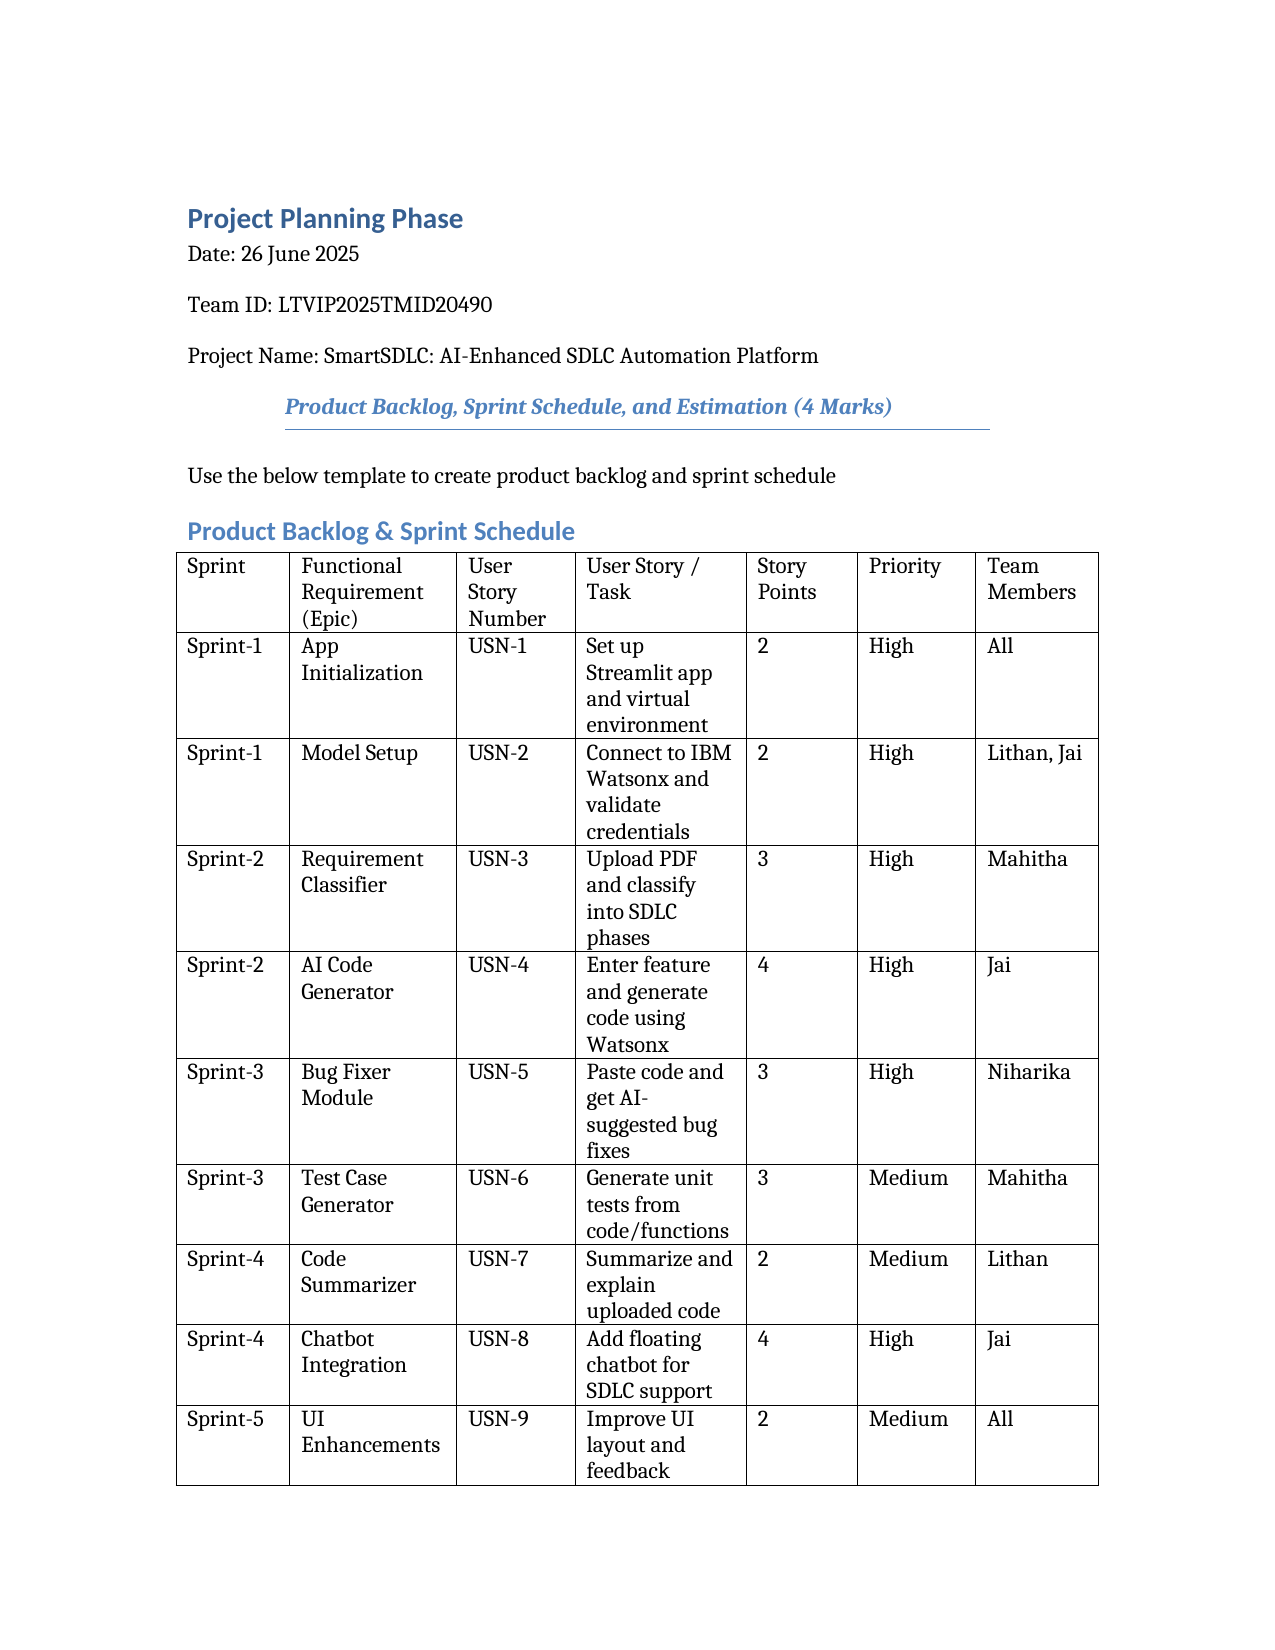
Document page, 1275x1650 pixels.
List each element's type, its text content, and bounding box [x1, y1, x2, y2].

table_cell Medium [858, 1165, 975, 1244]
table_cell High [858, 633, 975, 738]
table_cell Jai [976, 1325, 1098, 1404]
table_cell Sprint-3 [177, 1165, 289, 1244]
table_cell 2 [747, 633, 857, 738]
table_cell Add floating chatbot for SDLC support [576, 1325, 746, 1404]
table_cell USN-9 [457, 1406, 575, 1484]
table_cell 3 [747, 1059, 857, 1164]
table_cell Summarize and explain uploaded code [576, 1245, 746, 1324]
table_cell Sprint-3 [177, 1059, 289, 1164]
table_cell Jai [976, 952, 1098, 1058]
table_cell Chatbot Integration [290, 1325, 456, 1404]
table_cell 4 [747, 952, 857, 1058]
table_cell Medium [858, 1245, 975, 1324]
table_cell 4 [747, 1325, 857, 1404]
table_cell USN-4 [457, 952, 575, 1058]
table_cell Sprint-1 [177, 739, 289, 845]
table_cell Bug Fixer Module [290, 1059, 456, 1164]
table_cell USN-3 [457, 846, 575, 951]
table_cell 2 [747, 1245, 857, 1324]
table_header User Story / Task [576, 553, 746, 632]
table_cell Sprint-4 [177, 1325, 289, 1404]
table_cell Connect to IBM Watsonx and validate credentials [576, 739, 746, 845]
text Date: 26 June 2025 [187, 241, 1087, 267]
table_cell Requirement Classifier [290, 846, 456, 951]
table_cell All [976, 1406, 1098, 1484]
table_cell USN-5 [457, 1059, 575, 1164]
table_header Sprint [177, 553, 289, 632]
text Use the below template to create product backlog and sprint schedule [187, 463, 1087, 489]
table_cell Sprint-5 [177, 1406, 289, 1484]
table_cell All [976, 633, 1098, 738]
table_cell App Initialization [290, 633, 456, 738]
table_cell USN-6 [457, 1165, 575, 1244]
table_cell Lithan, Jai [976, 739, 1098, 845]
table_cell Set up Streamlit app and virtual environment [576, 633, 746, 738]
table_cell Paste code and get AI-suggested bug fixes [576, 1059, 746, 1164]
table_cell Generate unit tests from code/functions [576, 1165, 746, 1244]
subtitle Product Backlog & Sprint Schedule [187, 514, 1087, 547]
table_cell Sprint-2 [177, 846, 289, 951]
table_cell High [858, 1059, 975, 1164]
table_cell AI Code Generator [290, 952, 456, 1058]
table_cell USN-1 [457, 633, 575, 738]
table_cell High [858, 739, 975, 845]
table_header Functional Requirement (Epic) [290, 553, 456, 632]
table_cell Test Case Generator [290, 1165, 456, 1244]
table_cell Enter feature and generate code using Watsonx [576, 952, 746, 1058]
text Team ID: LTVIP2025TMID20490 [187, 292, 1087, 318]
table_cell Lithan [976, 1245, 1098, 1324]
table_cell USN-7 [457, 1245, 575, 1324]
table_header Priority [858, 553, 975, 632]
subtitle Project Planning Phase [187, 200, 1087, 236]
table_cell Sprint-4 [177, 1245, 289, 1324]
table_cell Medium [858, 1406, 975, 1484]
table_cell UI Enhancements [290, 1406, 456, 1484]
table_cell High [858, 952, 975, 1058]
table_cell 3 [747, 846, 857, 951]
table_cell Model Setup [290, 739, 456, 845]
text Product Backlog, Sprint Schedule, and Estimation (4 Marks) [285, 394, 990, 429]
table_cell High [858, 1325, 975, 1404]
table_cell Mahitha [976, 1165, 1098, 1244]
table_cell 3 [747, 1165, 857, 1244]
table_cell High [858, 846, 975, 951]
table_cell Upload PDF and classify into SDLC phases [576, 846, 746, 951]
table_cell Sprint-1 [177, 633, 289, 738]
table_header User Story Number [457, 553, 575, 632]
text Project Name: SmartSDLC: AI-Enhanced SDLC Automation Platform [187, 343, 1087, 369]
table_cell 2 [747, 1406, 857, 1484]
table_cell USN-2 [457, 739, 575, 845]
table_header Team Members [976, 553, 1098, 632]
table_header Story Points [747, 553, 857, 632]
table_cell USN-8 [457, 1325, 575, 1404]
table_cell Mahitha [976, 846, 1098, 951]
table_cell Sprint-2 [177, 952, 289, 1058]
table_cell Niharika [976, 1059, 1098, 1164]
table_cell 2 [747, 739, 857, 845]
table_cell Code Summarizer [290, 1245, 456, 1324]
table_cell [576, 1406, 746, 1484]
